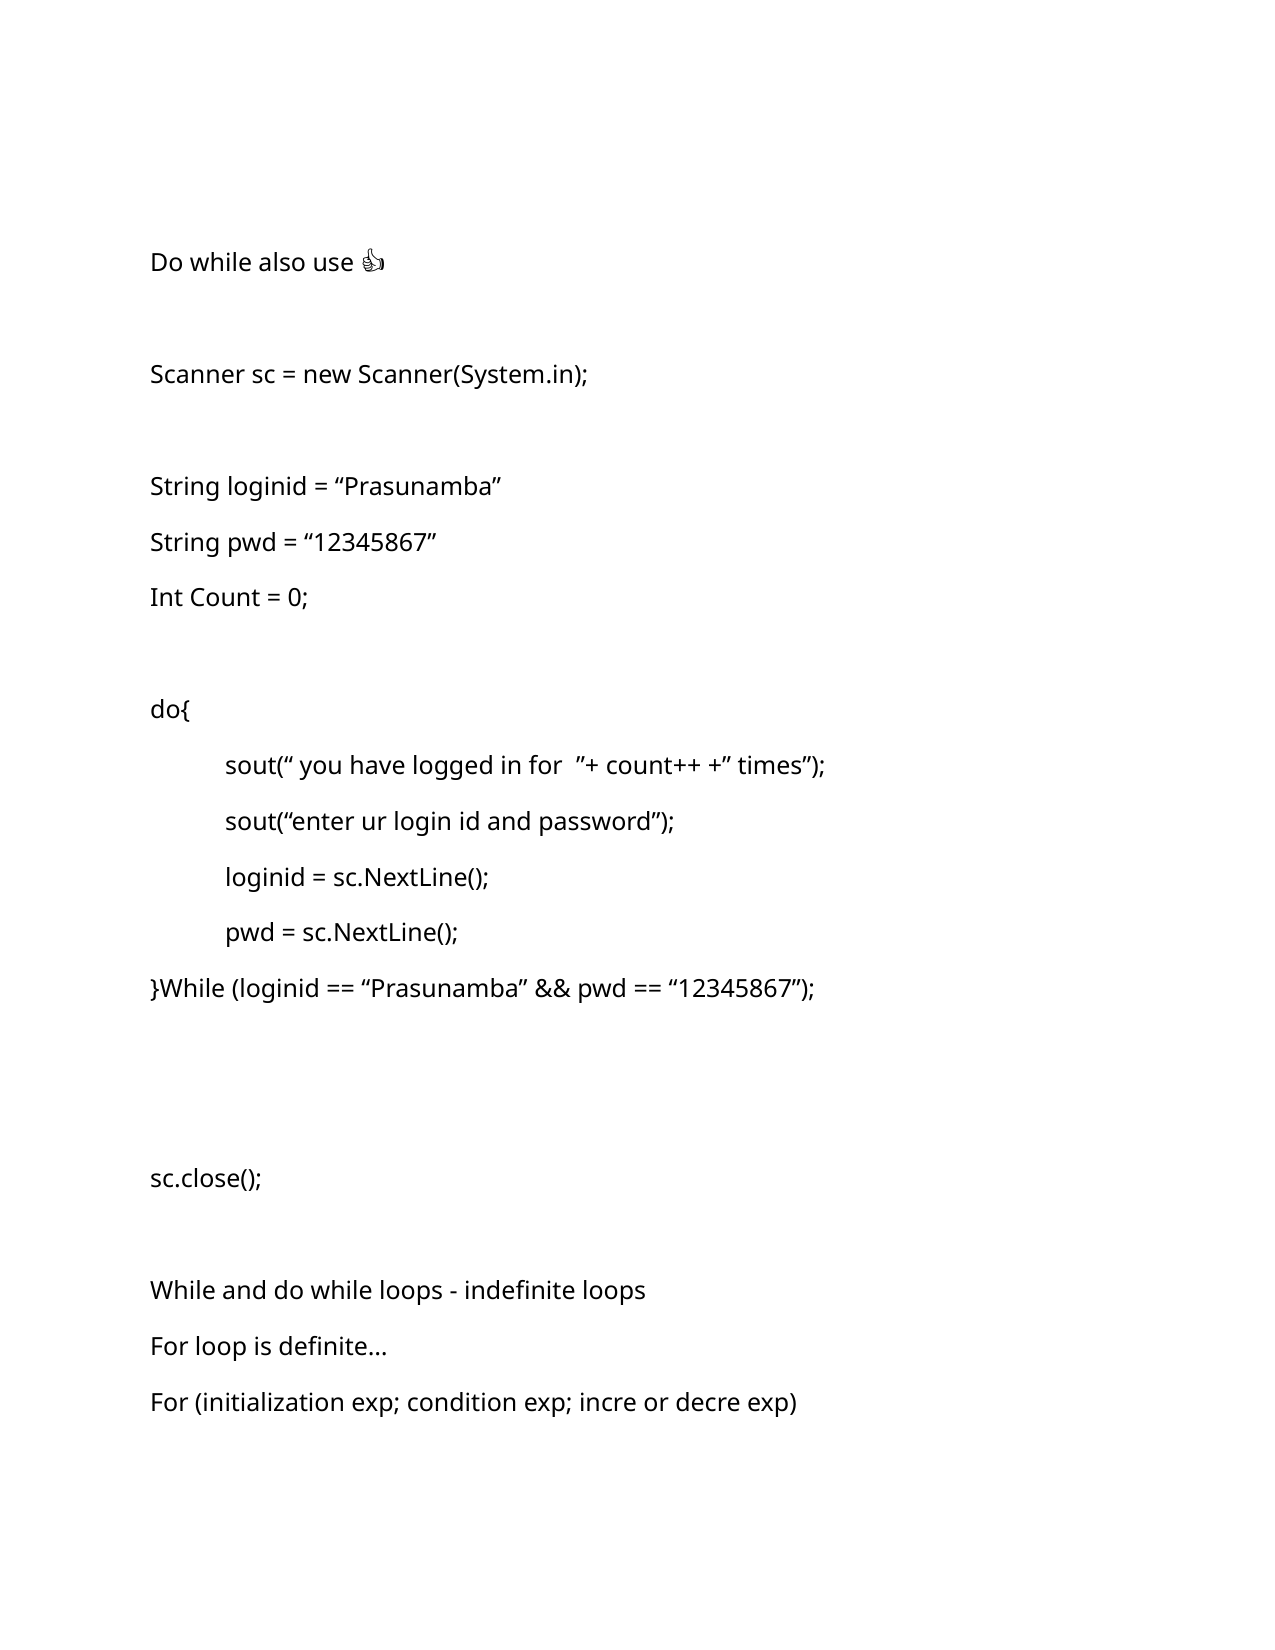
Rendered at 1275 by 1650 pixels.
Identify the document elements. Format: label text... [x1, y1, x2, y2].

text pwd = sc.NextLine(); [150, 915, 1125, 949]
text do{ [150, 692, 1125, 726]
text loginid = sc.NextLine(); [150, 859, 1125, 893]
text While and do while loops - indefinite loops [150, 1272, 1125, 1307]
text For loop is definite… [150, 1328, 1125, 1362]
text String loginid = “Prasunamba” [150, 468, 1125, 502]
text Int Count = 0; [150, 580, 1125, 614]
text Do while also use 👍 [150, 245, 1125, 279]
text }While (loginid == “Prasunamba” && pwd == “12345867”); [150, 971, 1125, 1005]
text sout(“enter ur login id and password”); [150, 803, 1125, 837]
text For (initialization exp; condition exp; incre or decre exp) [150, 1384, 1125, 1418]
text Scanner sc = new Scanner(System.in); [150, 357, 1125, 391]
text String pwd = “12345867” [150, 524, 1125, 558]
text sc.close(); [150, 1161, 1125, 1195]
text sout(“ you have logged in for ”+ count++ +” times”); [150, 747, 1125, 782]
